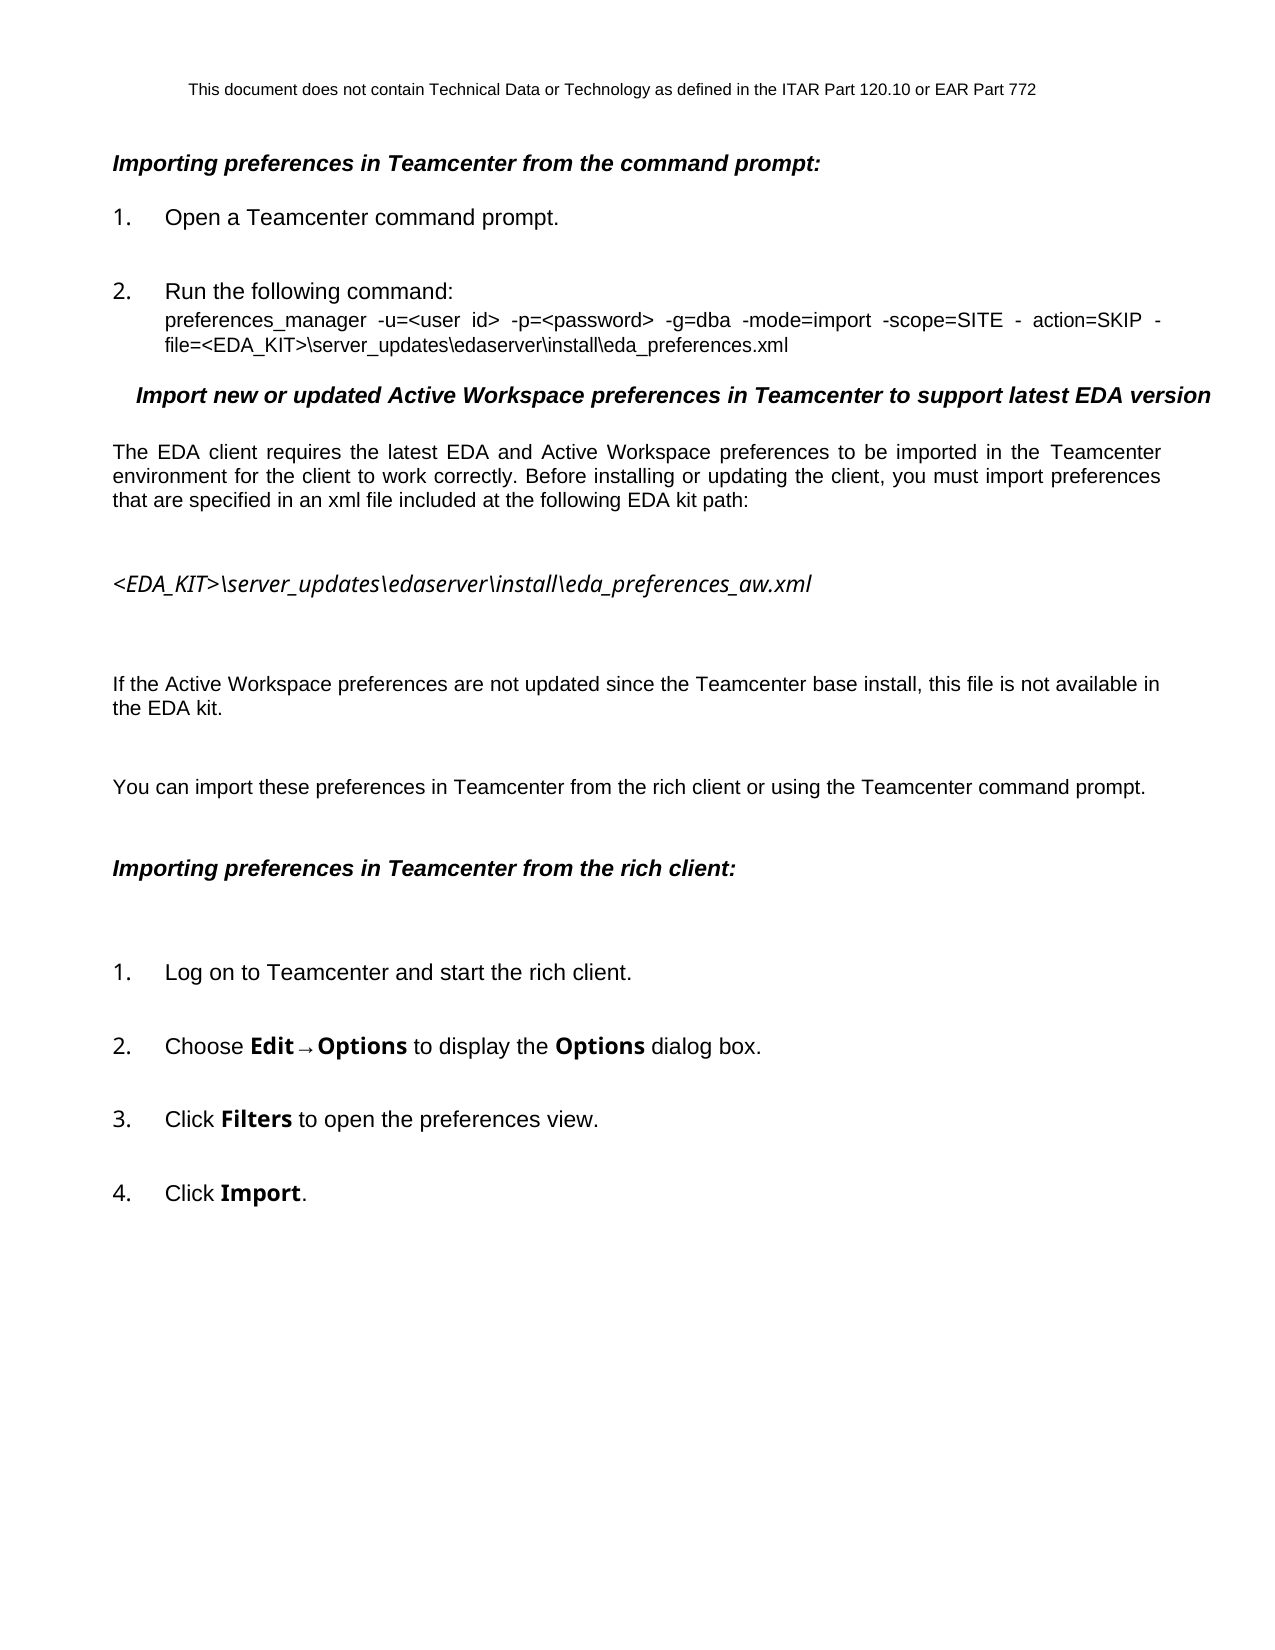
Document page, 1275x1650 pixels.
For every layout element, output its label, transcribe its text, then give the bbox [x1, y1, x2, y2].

text You can import these preferences in Teamcenter from the rich client or using the Teamcenter command prompt. [112, 775, 1225, 799]
subtitle preferences_manager -u=<user id> -p=<password> -g=dba -mode=import -scope=SITE - action=SKIP -file=<EDA_KIT>\server_updates\edaserver\install\eda_preferences.xml [164, 308, 1161, 356]
subtitle Importing preferences in Teamcenter from the command prompt: [53, 150, 1225, 176]
subtitle Import new or updated Active Workspace preferences in Teamcenter to support latest EDA version [77, 382, 1225, 408]
text If the Active Workspace preferences are not updated since the Teamcenter base install, this file is not available in the EDA kit. [112, 672, 1161, 720]
list Run the following command: [112, 275, 1225, 307]
list Click Import. [112, 1177, 1225, 1208]
list Log on to Teamcenter and start the rich client. [112, 956, 1225, 987]
subtitle Importing preferences in Teamcenter from the rich client: [53, 855, 1225, 881]
text <EDA_KIT>\server_updates\edaserver\install\eda_preferences_aw.xml [112, 568, 1225, 599]
list Click Filters to open the preferences view. [112, 1103, 1225, 1134]
text The EDA client requires the latest EDA and Active Workspace preferences to be imported in the Teamcenter environment for the client to work correctly. Before installing or updating the client, you must import preferences that are specified in an xml file included at the following EDA kit path: [112, 439, 1161, 511]
list Choose Edit→Options to display the Options dialog box. [112, 1030, 1225, 1061]
list Open a Teamcenter command prompt. [112, 201, 1225, 233]
